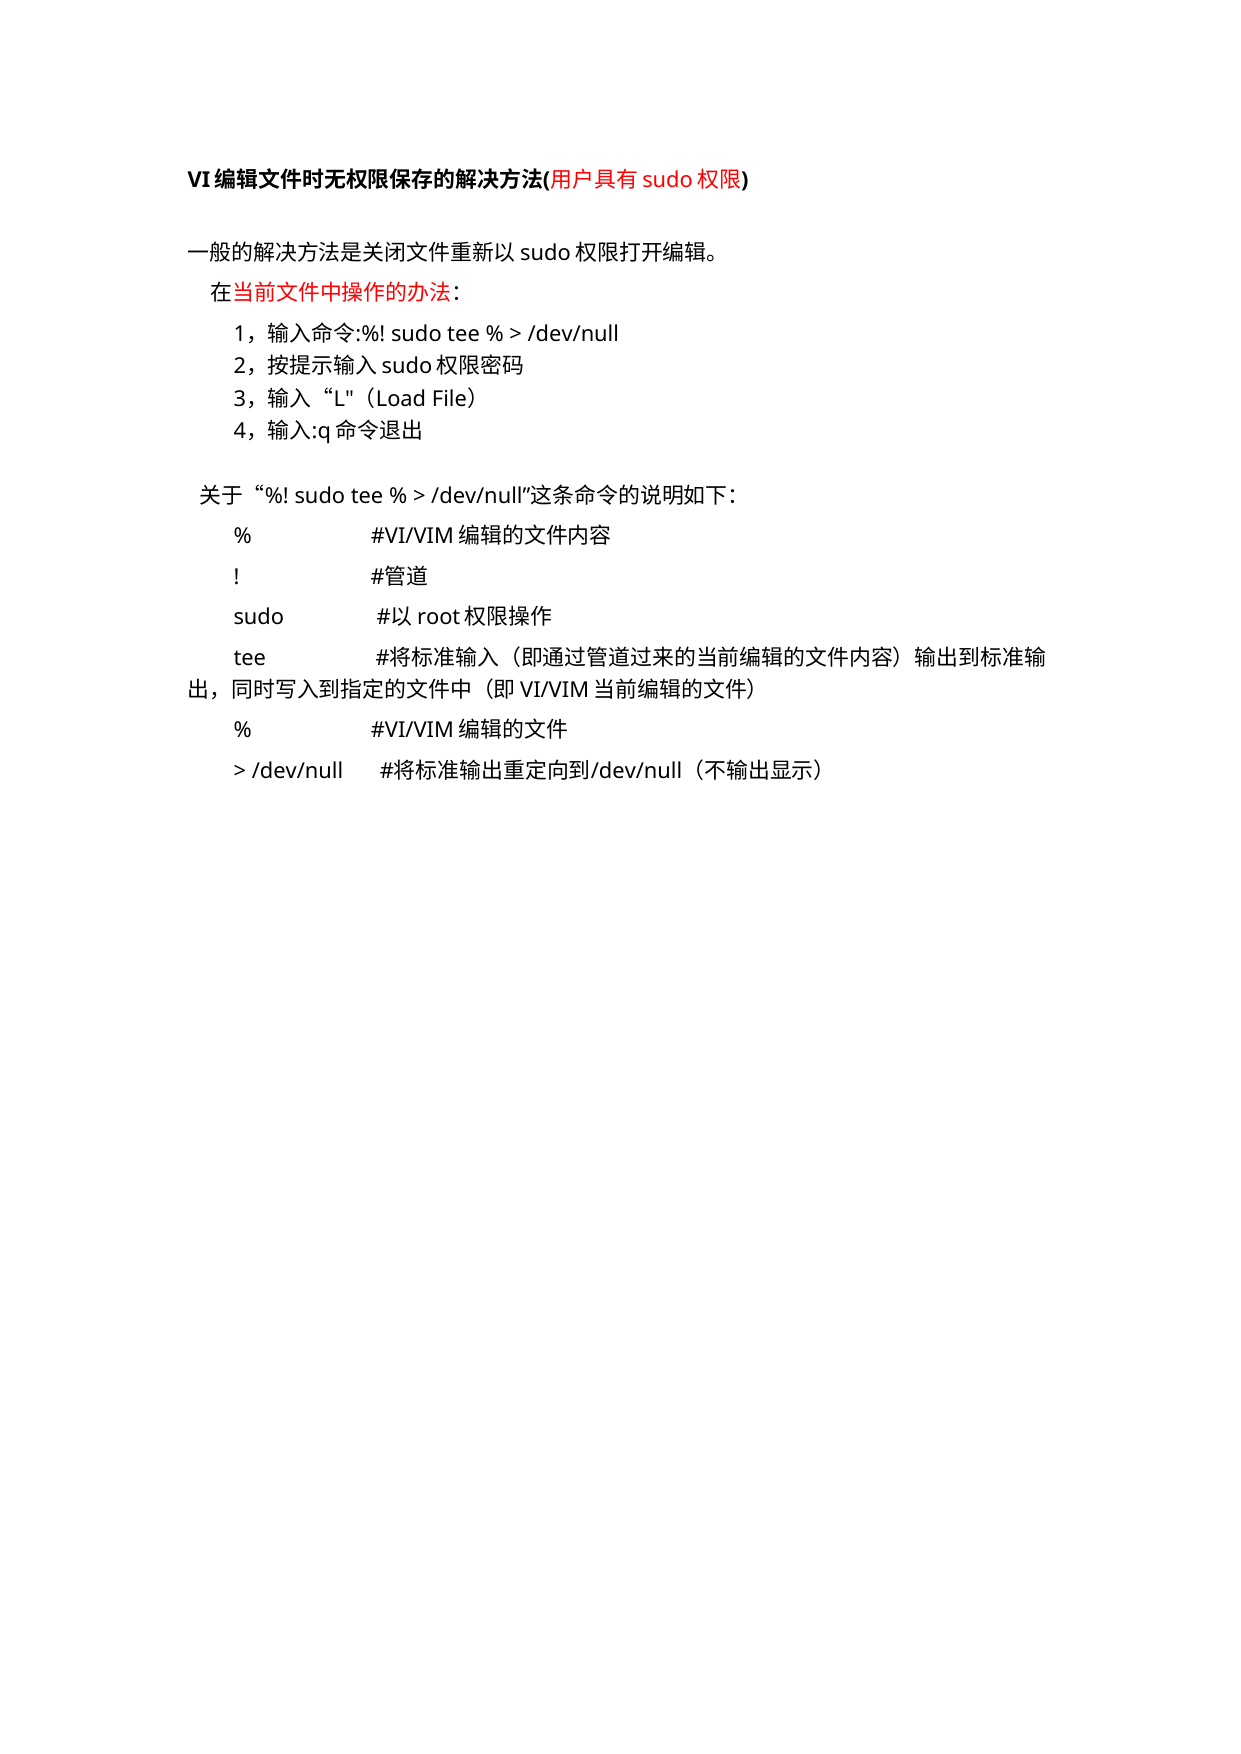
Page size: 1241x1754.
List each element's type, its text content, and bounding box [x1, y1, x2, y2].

text 一般的解决方法是关闭文件重新以sudo权限打开编辑。 [187, 235, 1053, 267]
text tee #将标准输入（即通过管道过来的当前编辑的文件内容）输出到标准输出，同时写入到指定的文件中（即VI/VIM当前编辑的文件） [187, 639, 1053, 704]
text 4，输入:q命令退出 [187, 413, 1053, 445]
text 2，按提示输入sudo权限密码 [187, 348, 1053, 380]
text 3，输入“L"（Load File） [187, 380, 1053, 413]
text ! #管道 [187, 558, 1053, 591]
text 1，输入命令:%! sudo tee % > /dev/null [187, 315, 1053, 348]
text % #VI/VIM编辑的文件内容 [187, 518, 1053, 551]
text sudo #以root权限操作 [187, 599, 1053, 631]
text VI编辑文件时无权限保存的解决方法(用户具有sudo权限) [187, 162, 1053, 194]
text > /dev/null #将标准输出重定向到/dev/null（不输出显示） [187, 752, 1053, 785]
text 关于“%! sudo tee % > /dev/null”这条命令的说明如下： [187, 478, 1053, 510]
text % #VI/VIM编辑的文件 [187, 712, 1053, 744]
text 在当前文件中操作的办法： [187, 275, 1053, 308]
